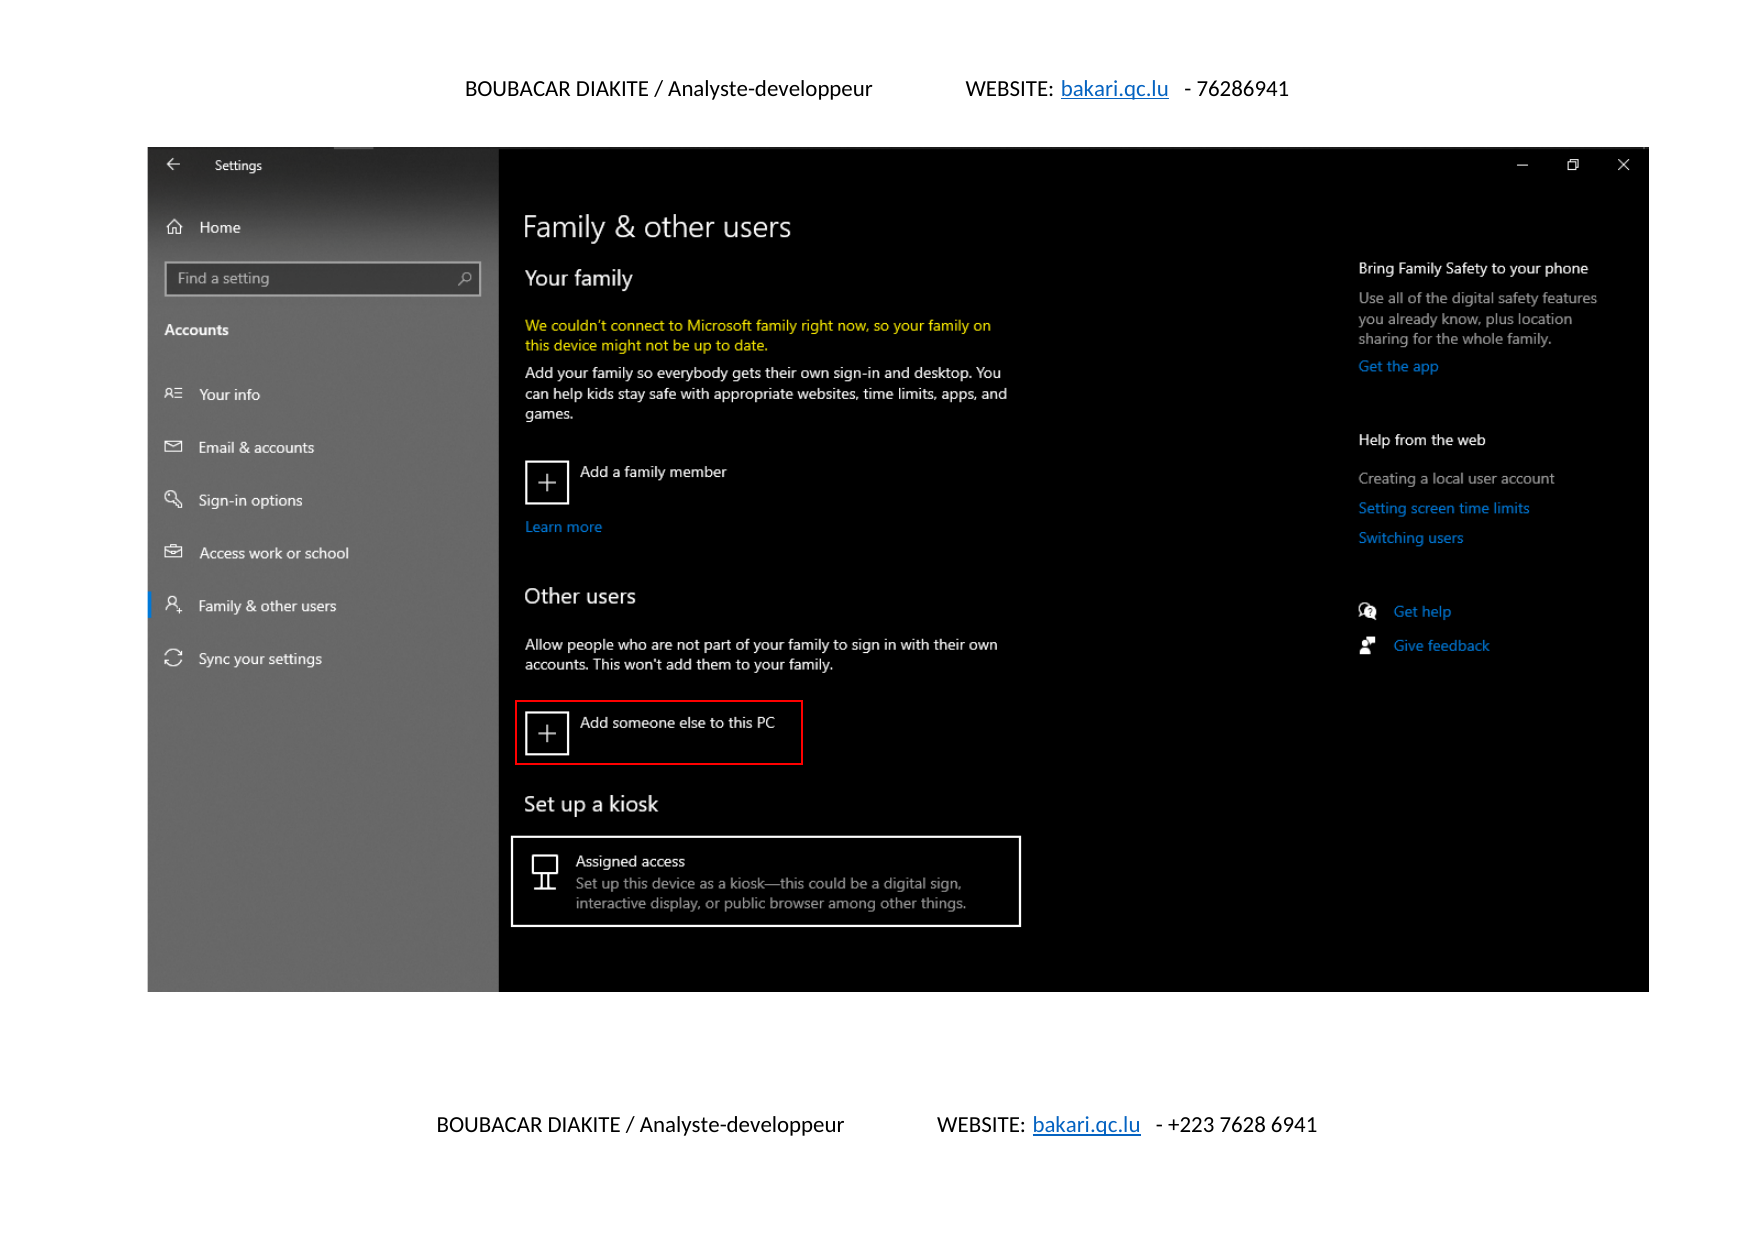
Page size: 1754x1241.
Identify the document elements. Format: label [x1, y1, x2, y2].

picture [147, 147, 1649, 992]
